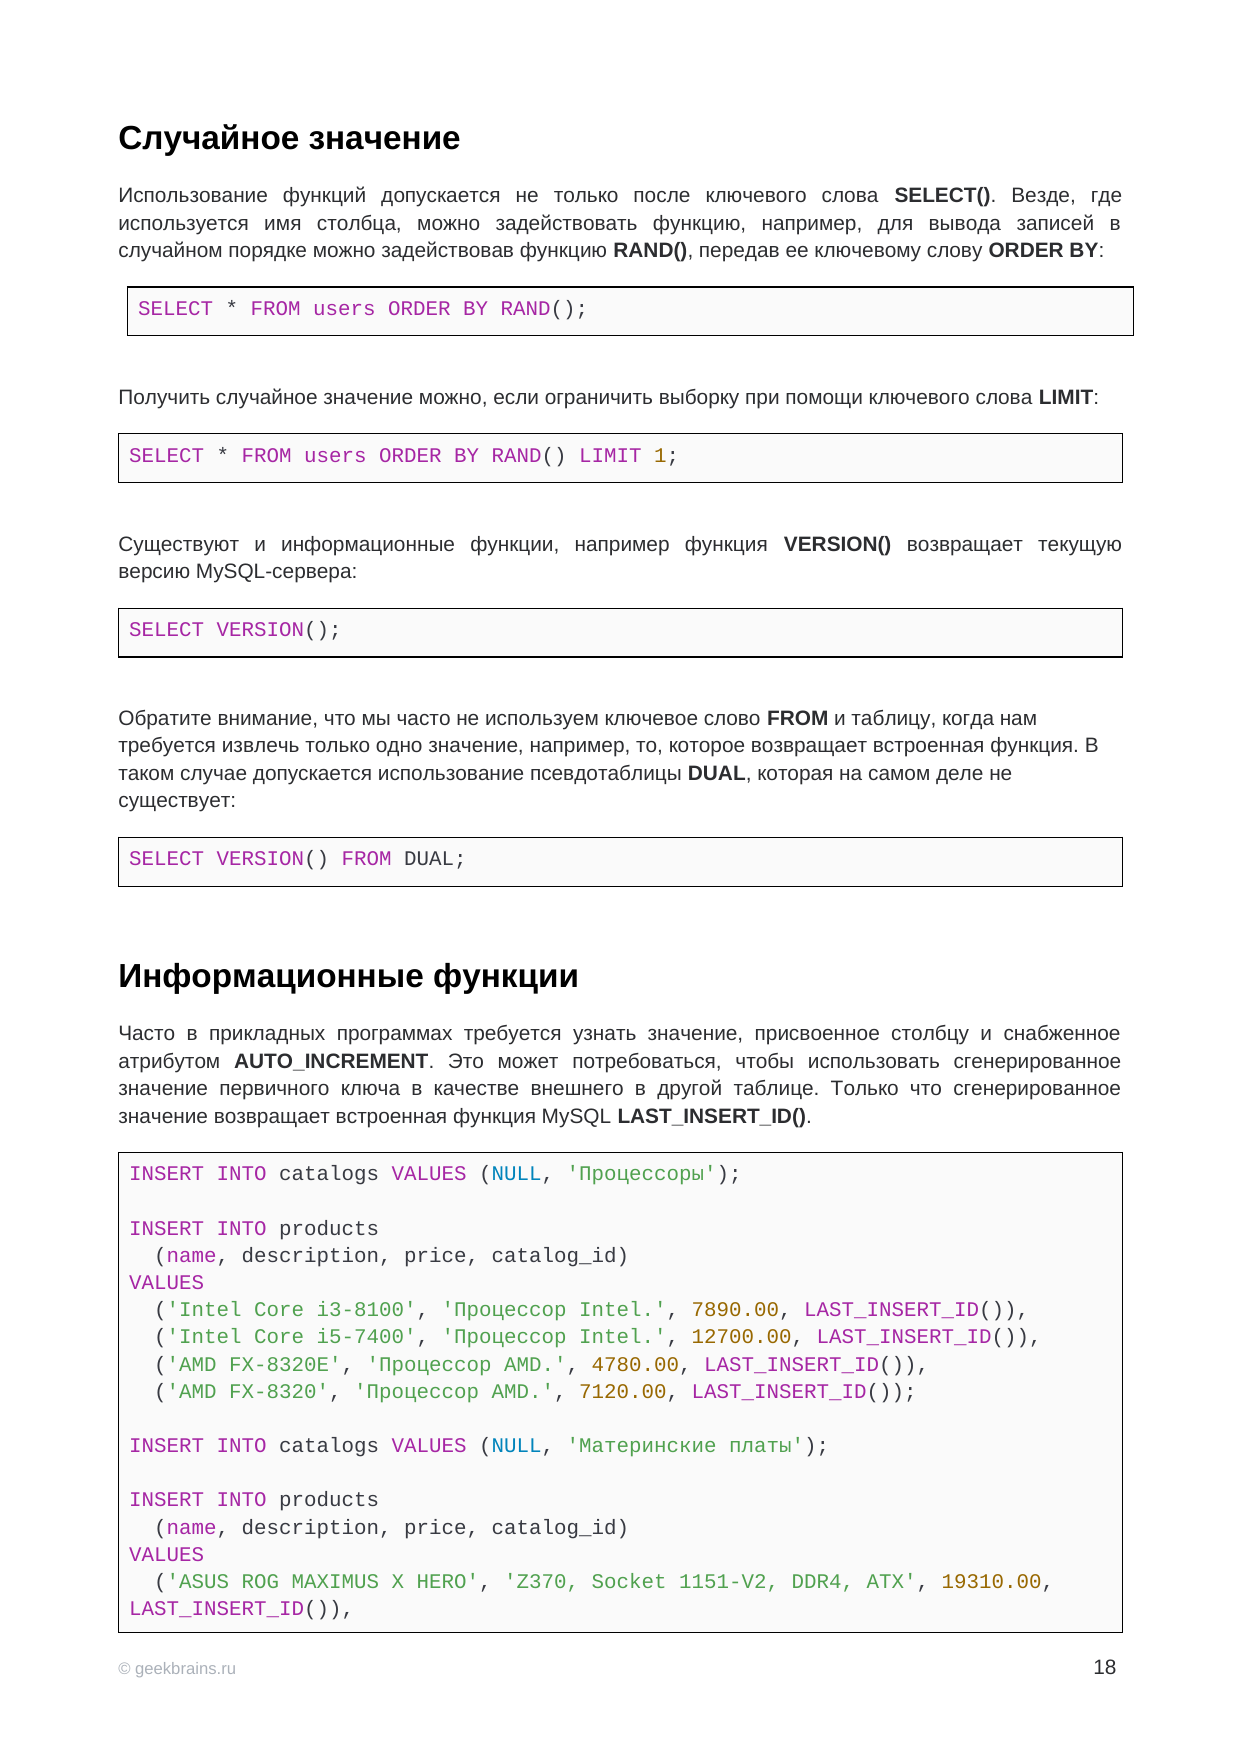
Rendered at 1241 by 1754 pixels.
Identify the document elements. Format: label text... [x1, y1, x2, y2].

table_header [119, 1153, 1122, 1632]
table_header SELECT VERSION() FROM DUAL; [119, 838, 1122, 886]
table_header SELECT * FROM users ORDER BY RAND() LIMIT 1; [119, 434, 1122, 482]
text Часто в прикладных программах требуется узнать значение, присвоенное столбцу и снабженное атрибутом AUTO_INCREMENT. Это может потребоваться, чтобы использовать сгенерированное значение первичного ключа в качестве внешнего в другой таблице. Только что сгенерированное значение возвращает встроенная функция MySQL LAST_INSERT_ID(). [118, 1021, 1122, 1127]
table_header SELECT VERSION(); [119, 609, 1122, 656]
subtitle Случайное значение [118, 118, 1122, 156]
text Существуют и информационные функции, например функция VERSION() возвращает текущую версию MySQL-сервера: [118, 504, 1122, 583]
text Использование функций допускается не только после ключевого слова SELECT(). Везде, где используется имя столбца, можно задействовать функцию, например, для вывода записей в случайном порядке можно задействовав функцию RAND(), передав ее ключевому слову ORDER BY: [118, 183, 1122, 262]
text Получить случайное значение можно, если ограничить выборку при помощи ключевого слова LIMIT: [118, 357, 1122, 409]
table_header SELECT * FROM users ORDER BY RAND(); [128, 288, 1133, 335]
subtitle Информационные функции [118, 956, 1122, 994]
text Обратите внимание, что мы часто не используем ключевое слово FROM и таблицу, когда нам требуется извлечь только одно значение, например, то, которое возвращает встроенная функция. В таком случае допускается использование псевдотаблицы DUAL, которая на самом деле не существует: [118, 678, 1122, 812]
